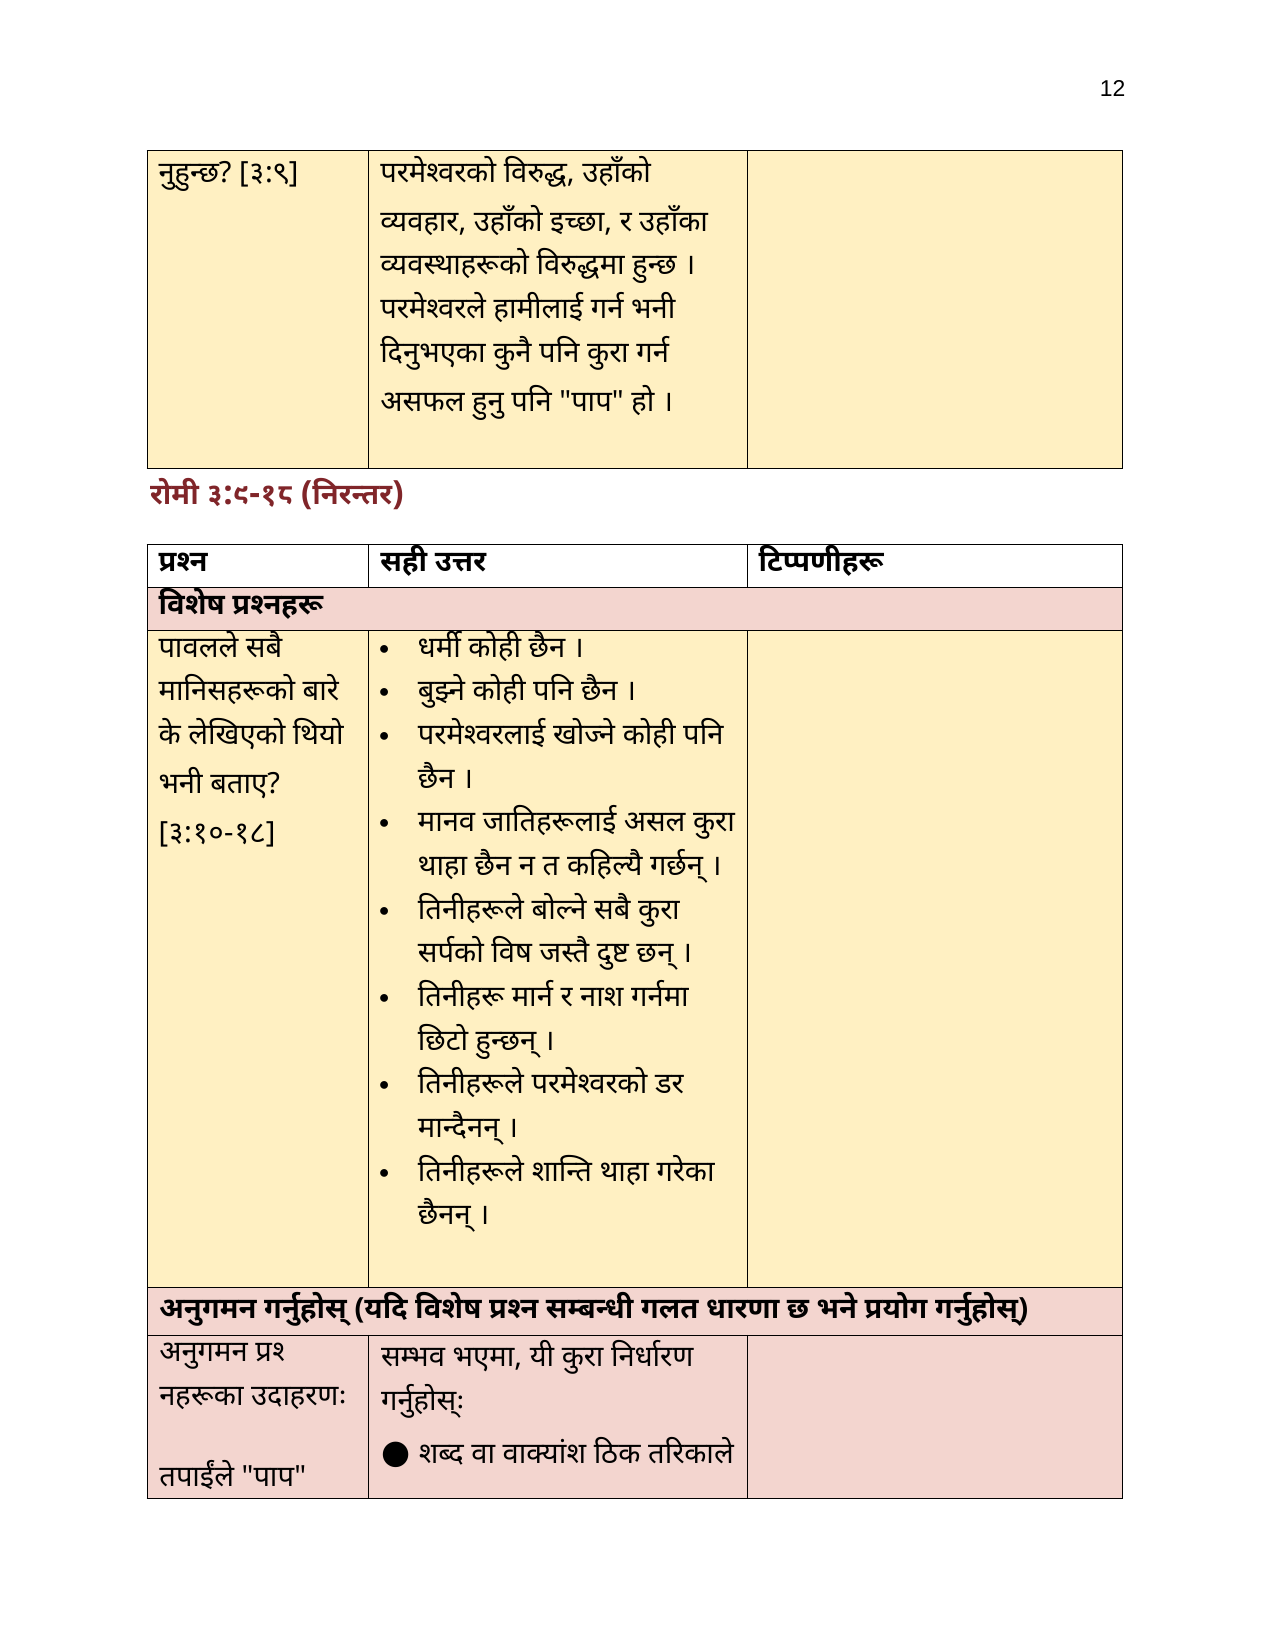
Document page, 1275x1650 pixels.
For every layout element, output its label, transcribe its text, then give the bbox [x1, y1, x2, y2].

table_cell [369, 151, 747, 468]
subtitle रोमी ३:९-१८ (निरन्तर) [150, 469, 1125, 516]
table_cell [748, 631, 1122, 1287]
table_header सही उत्तर [369, 545, 747, 587]
table_cell [748, 1336, 1122, 1498]
table_header प्रश्‍न [148, 545, 368, 587]
table_cell विशेष प्रश्‍नहरू [148, 588, 1122, 630]
table_header टिप्पणीहरू [748, 545, 1122, 587]
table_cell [369, 1336, 747, 1498]
table_cell पावलले सबै मानिसहरूको बारे के लेखिएको थियो भनी बताए? [३:१०-१८] [148, 631, 368, 1287]
table_cell [748, 151, 1122, 468]
table_cell अनुगमन गर्नुहोस् (यदि विशेष प्रश्‍न सम्बन्धी गलत धारणा छ भने प्रयोग गर्नुहोस्) [148, 1288, 1122, 1335]
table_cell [148, 1336, 368, 1498]
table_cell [148, 151, 368, 468]
table_cell धर्मी कोही छैन । बुझ्ने कोही पनि छैन । परमेश्‍वरलाई खोज्‍ने कोही पनि छैन । मानव जातिहरूलाई असल कुरा थाहा छैन न त कहिल्यै गर्छन् । तिनीहरूले बोल्ने सबै कुरा सर्पको विष जस्तै दुष्ट छन् । तिनीहरू मार्न र नाश गर्नमा छिटो हुन्छन् । तिनीहरूले परमेश्‍वरको डर मान्दैनन् । तिनीहरूले शान्ति थाहा गरेका छैनन् । [369, 631, 747, 1287]
